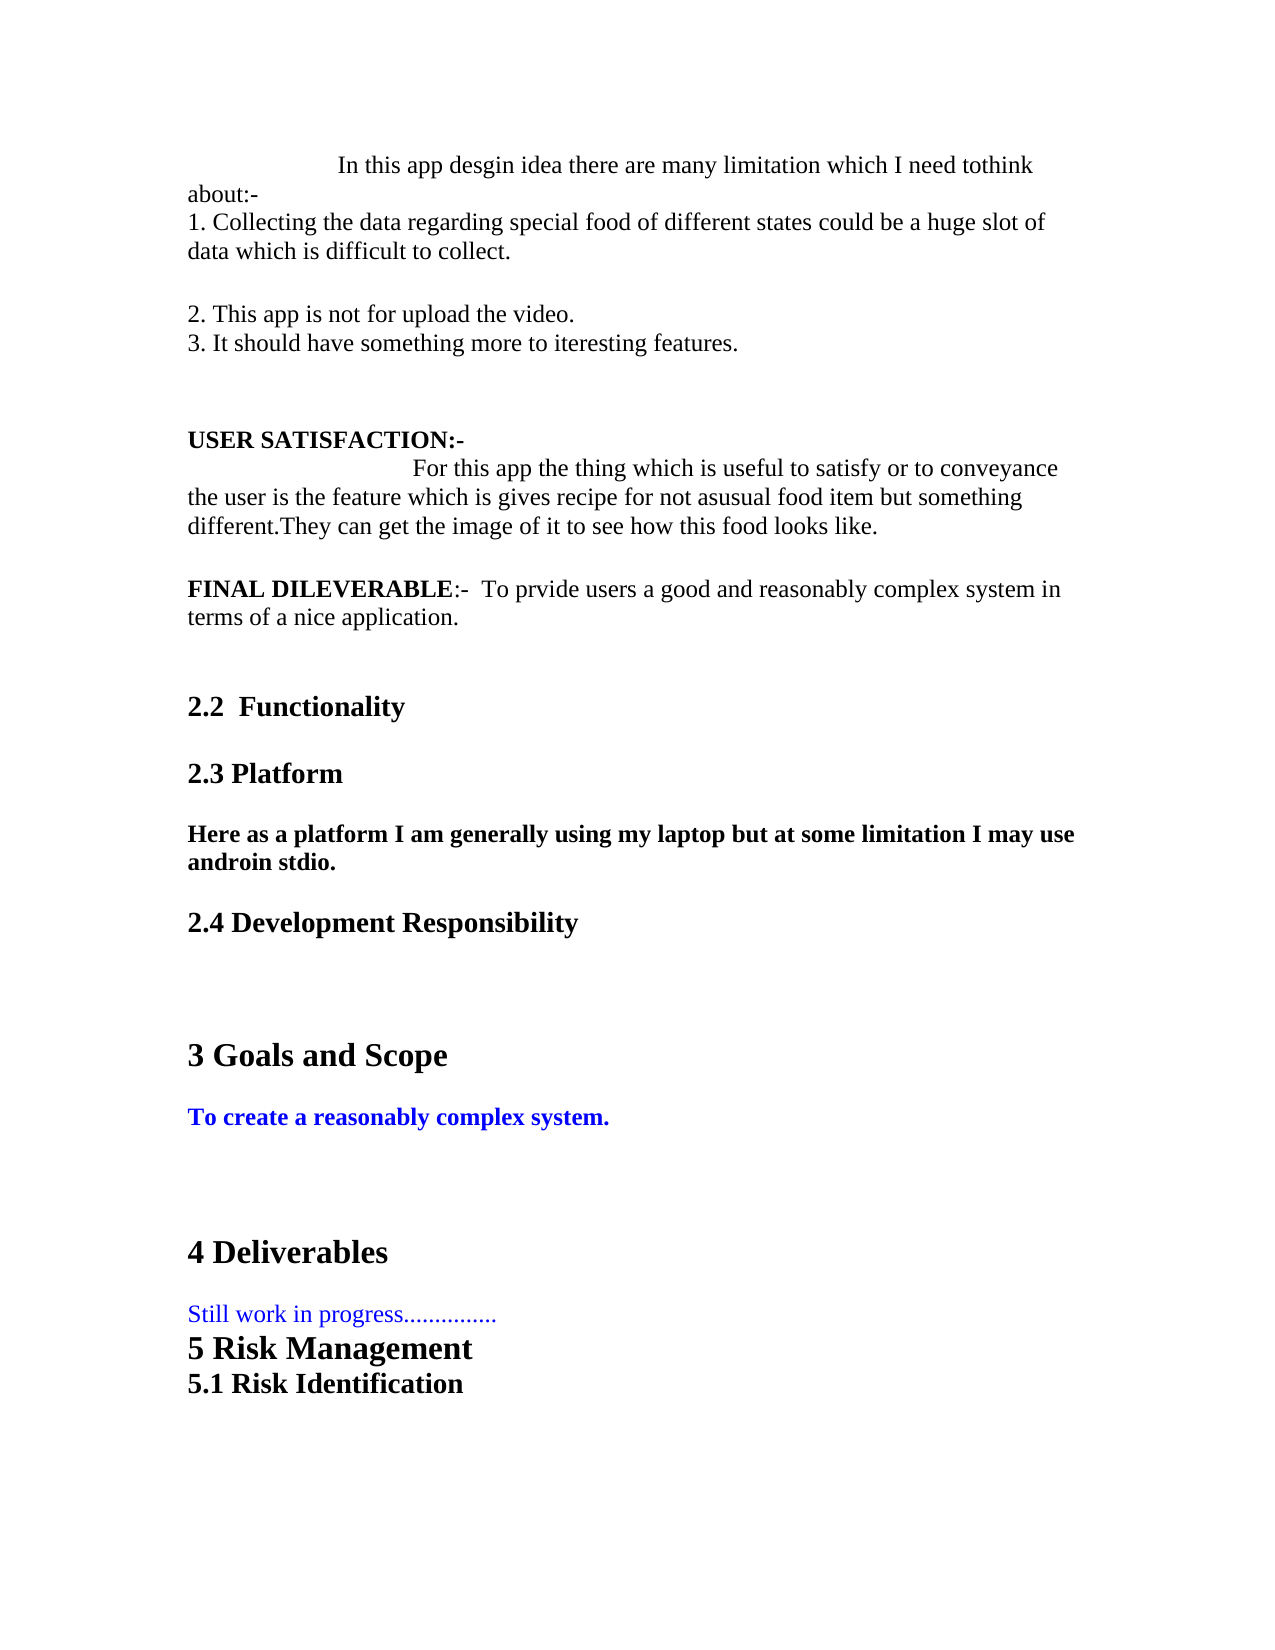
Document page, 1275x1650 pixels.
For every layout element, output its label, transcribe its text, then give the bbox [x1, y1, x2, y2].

text For this app the thing which is useful to satisfy or to conveyance the user is the feature which is gives recipe for not asusual food item but something different.They can get the image of it to see how this food looks like. [187, 453, 1087, 540]
text FINAL DILEVERABLE:- To prvide users a good and reasonably complex system in terms of a nice application. [187, 574, 1087, 631]
text 2.4 Development Responsibility [187, 876, 1087, 938]
text 3 Goals and Scope To create a reasonably complex system. [187, 1035, 1087, 1131]
text 2.2 Functionality [187, 631, 1087, 756]
text 4 Deliverables Still work in progress............... 5 Risk Management [187, 1194, 1087, 1366]
text 3. It should have something more to iteresting features. [187, 328, 1087, 357]
text 2.3 Platform Here as a platform I am generally using my laptop but at some limitation I may use androin stdio. [187, 756, 1087, 876]
text 5.1 Risk Identification [187, 1366, 1087, 1400]
text USER SATISFACTION:- [187, 425, 1087, 453]
text In this app desgin idea there are many limitation which I need tothink about:- [187, 150, 1087, 207]
text 2. This app is not for upload the video. [187, 299, 1087, 328]
text 1. Collecting the data regarding special food of different states could be a huge slot of data which is difficult to collect. [187, 207, 1087, 265]
